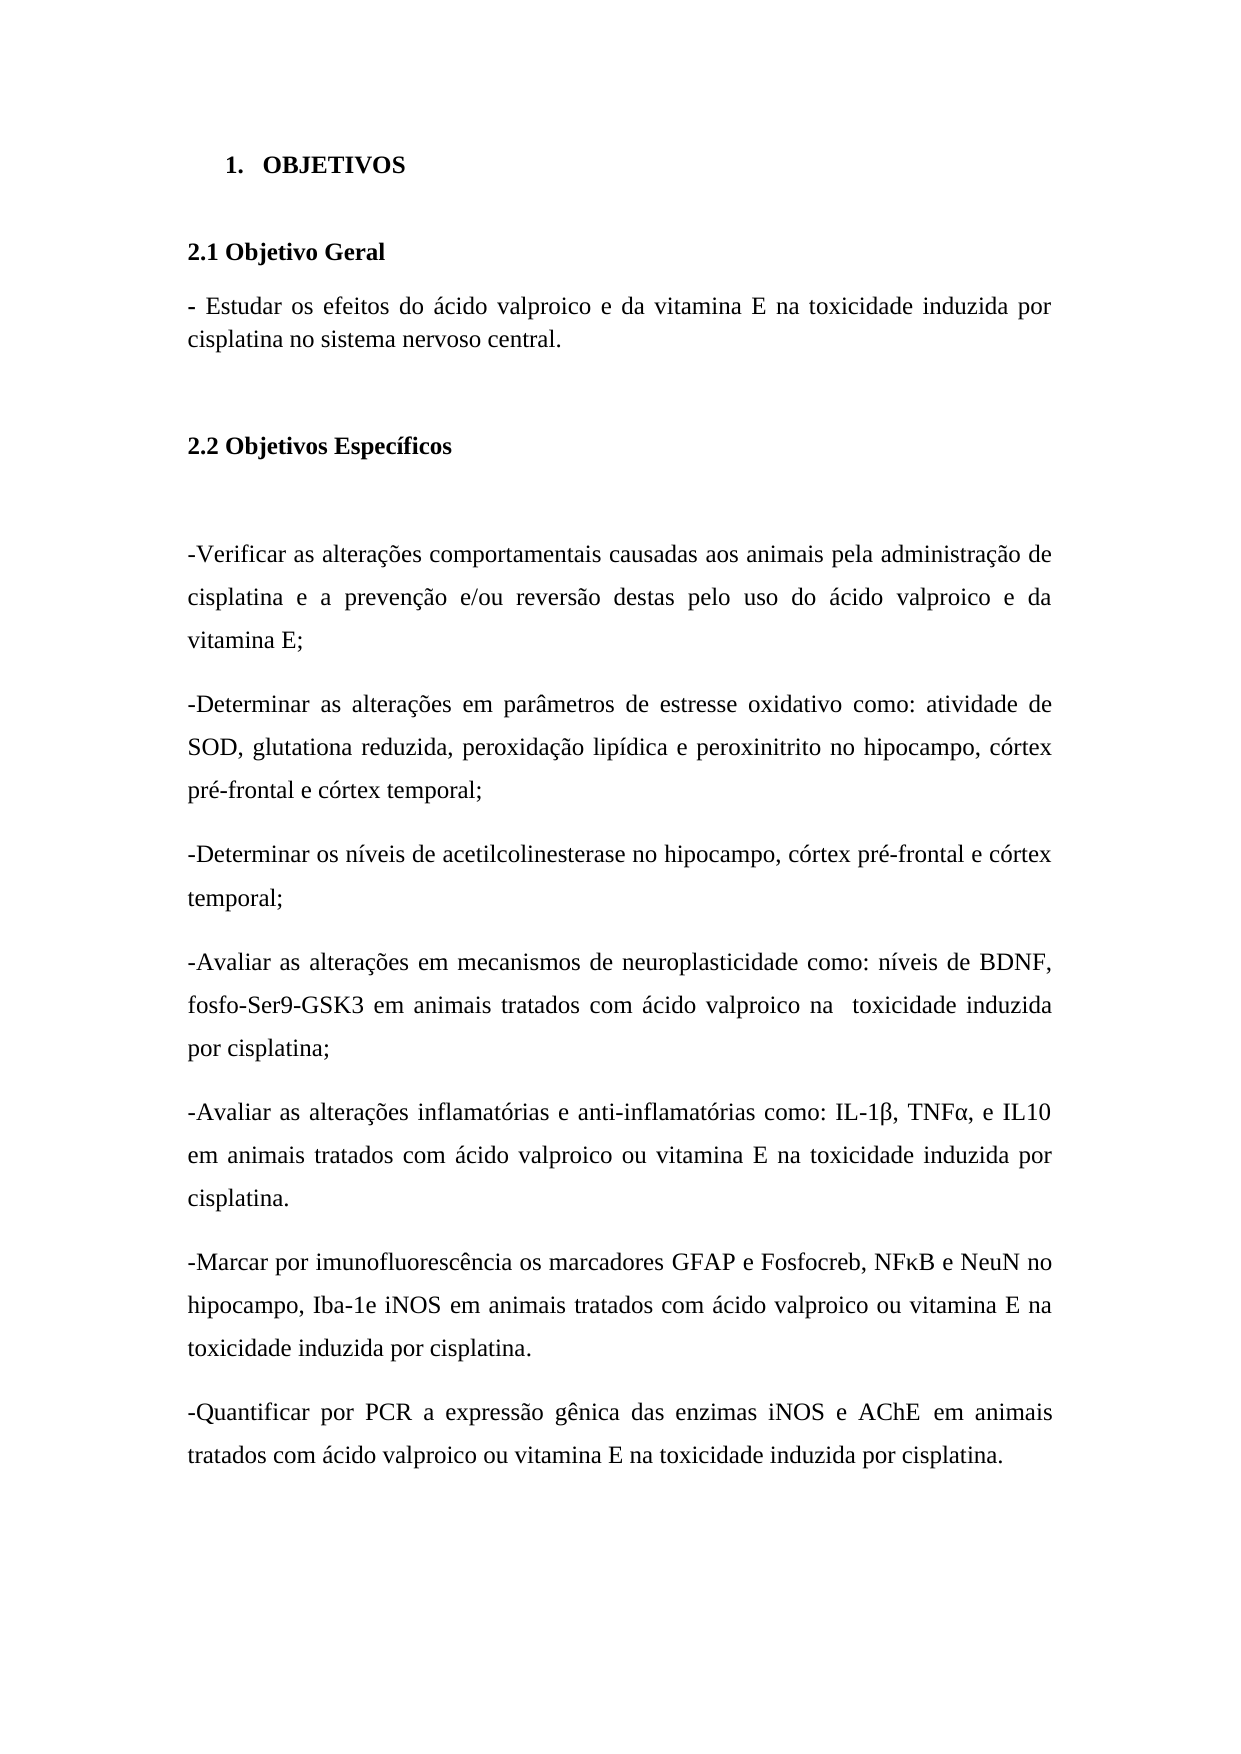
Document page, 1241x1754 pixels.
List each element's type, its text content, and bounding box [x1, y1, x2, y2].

text -Avaliar as alterações em mecanismos de neuroplasticidade como: níveis de BDNF, fosfo-Ser9-GSK3 em animais tratados com ácido valproico na toxicidade induzida por cisplatina; [187, 947, 1053, 1062]
text -Verificar as alterações comportamentais causadas aos animais pela administração de cisplatina e a prevenção e/ou reversão destas pelo uso do ácido valproico e da vitamina E; [187, 539, 1053, 654]
text - Estudar os efeitos do ácido valproico e da vitamina E na toxicidade induzida por cisplatina no sistema nervoso central. [187, 291, 1053, 352]
text -Determinar os níveis de acetilcolinesterase no hipocampo, córtex pré-frontal e córtex temporal; [187, 839, 1053, 911]
list OBJETIVOS [225, 150, 1053, 179]
text -Marcar por imunofluorescência os marcadores GFAP e Fosfocreb, NFκB e NeuN no hipocampo, Iba-1e iNOS em animais tratados com ácido valproico ou vitamina E na toxicidade induzida por cisplatina. [187, 1247, 1053, 1362]
text 2.2 Objetivos Específicos [187, 431, 1053, 460]
text -Avaliar as alterações inflamatórias e anti-inflamatórias como: IL-1β, TNFα, e IL10 em animais tratados com ácido valproico ou vitamina E na toxicidade induzida por cisplatina. [187, 1097, 1053, 1212]
text 2.1 Objetivo Geral [187, 237, 1053, 266]
text -Quantificar por PCR a expressão gênica das enzimas iNOS e AChE em animais tratados com ácido valproico ou vitamina E na toxicidade induzida por cisplatina. [187, 1397, 1053, 1469]
text -Determinar as alterações em parâmetros de estresse oxidativo como: atividade de SOD, glutationa reduzida, peroxidação lipídica e peroxinitrito no hipocampo, córtex pré-frontal e córtex temporal; [187, 689, 1053, 804]
